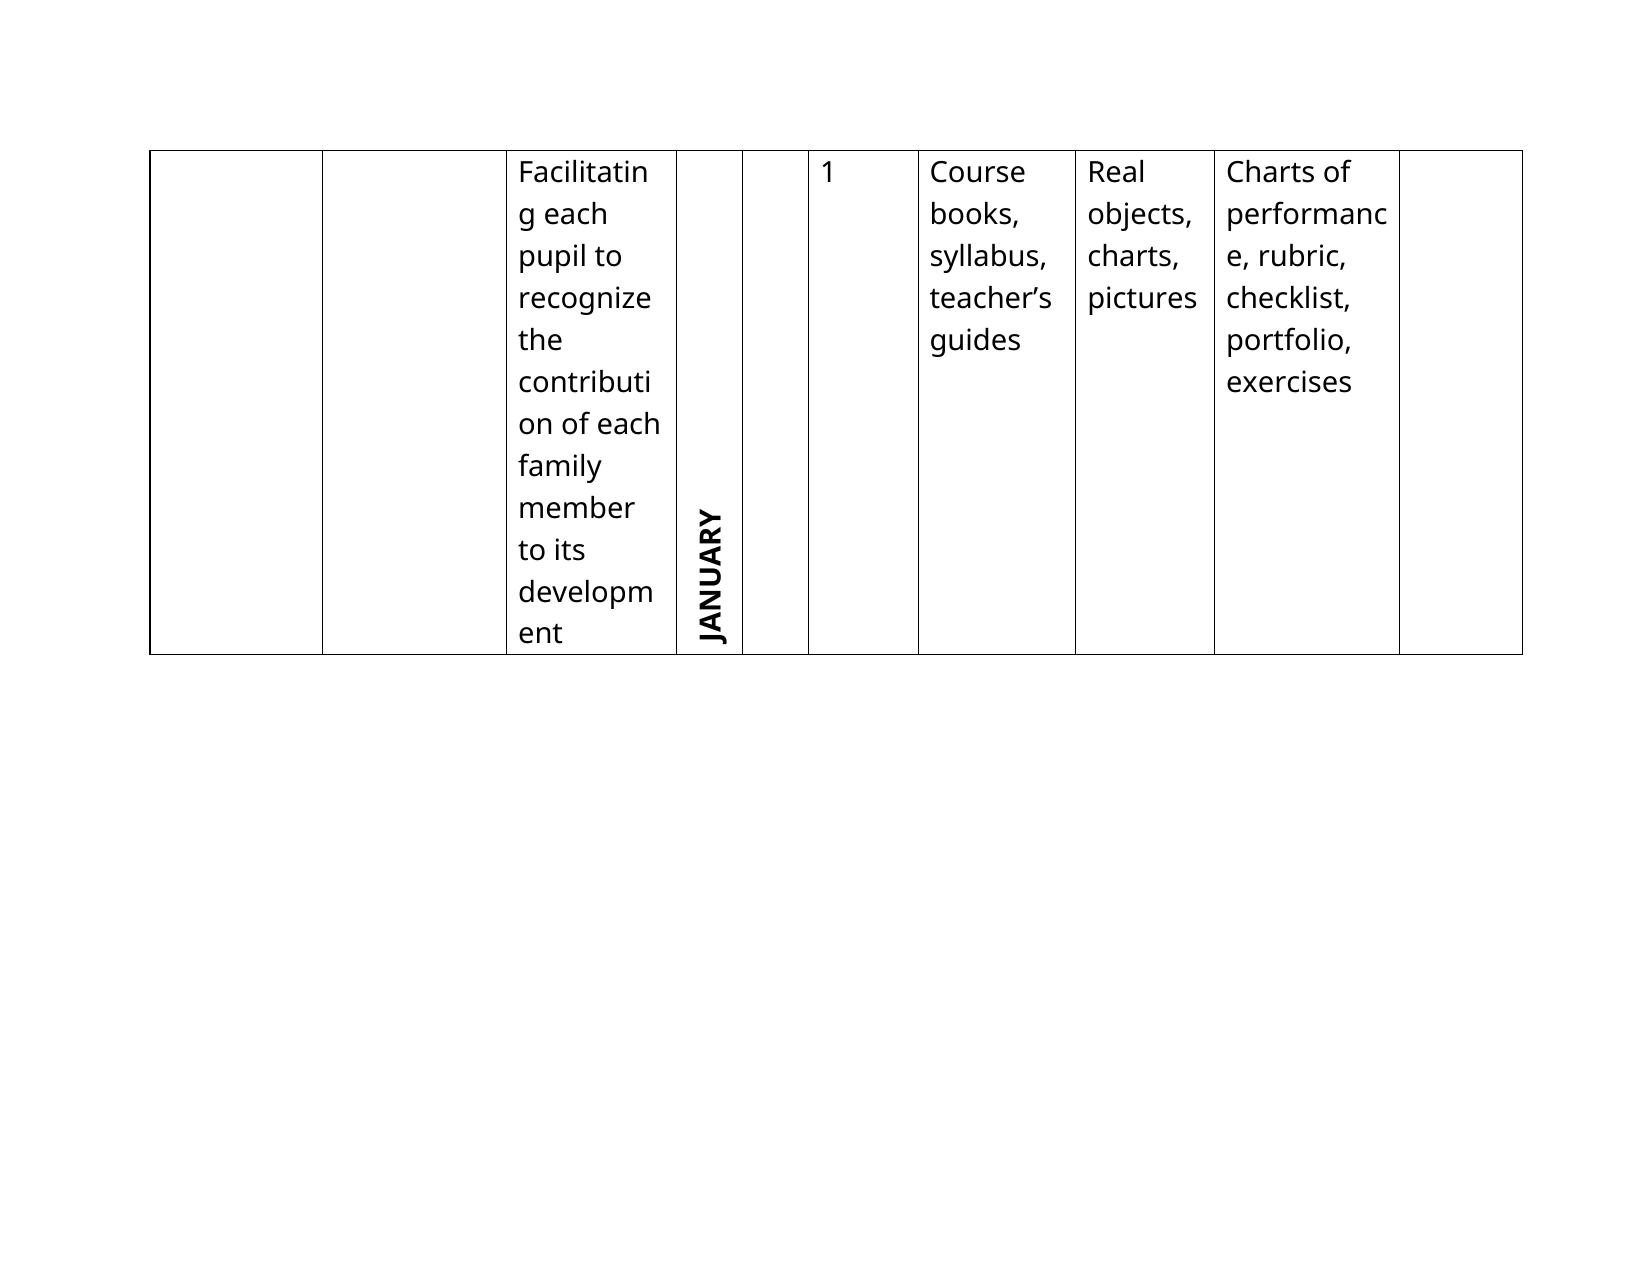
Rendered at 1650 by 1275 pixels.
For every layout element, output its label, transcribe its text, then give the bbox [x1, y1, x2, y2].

table_cell [151, 151, 322, 654]
table_cell [323, 151, 506, 654]
table_cell Course books, syllabus, teacher’s guides [919, 151, 1075, 654]
table_cell JANUARY [677, 151, 742, 654]
table_cell Real objects, charts, pictures [1076, 151, 1214, 654]
table_cell [1400, 151, 1522, 654]
table_cell 1 [809, 151, 918, 654]
table_cell Charts of performance, rubric, checklist, portfolio, exercises [1215, 151, 1399, 654]
table_cell Facilitating each pupil to recognize the contribution of each family member to its development [507, 151, 676, 654]
table_cell [743, 151, 808, 654]
